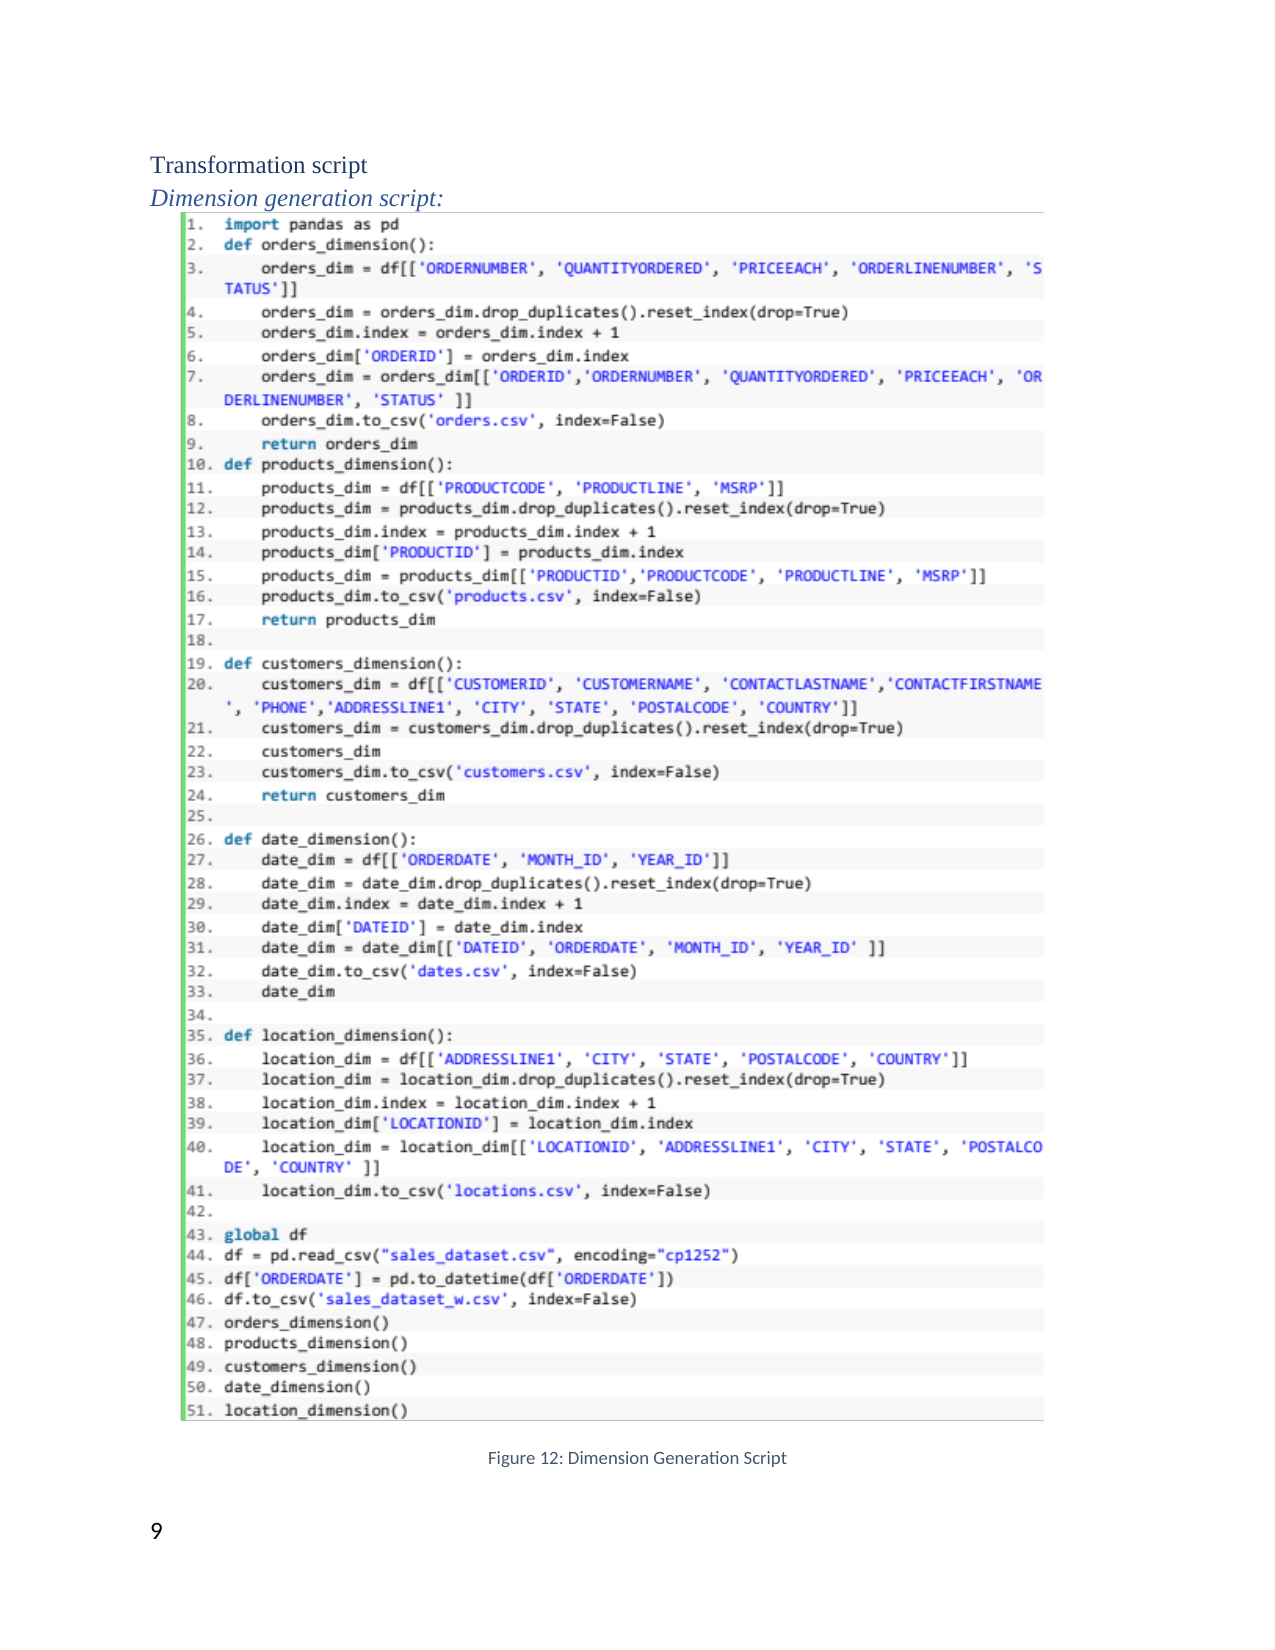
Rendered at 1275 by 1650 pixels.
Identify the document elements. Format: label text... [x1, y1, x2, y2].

text Figure 12: Dimension Generation Script [150, 1446, 1125, 1469]
subtitle Transformation script [150, 150, 1125, 179]
subtitle Dimension generation script: [150, 183, 1125, 1446]
